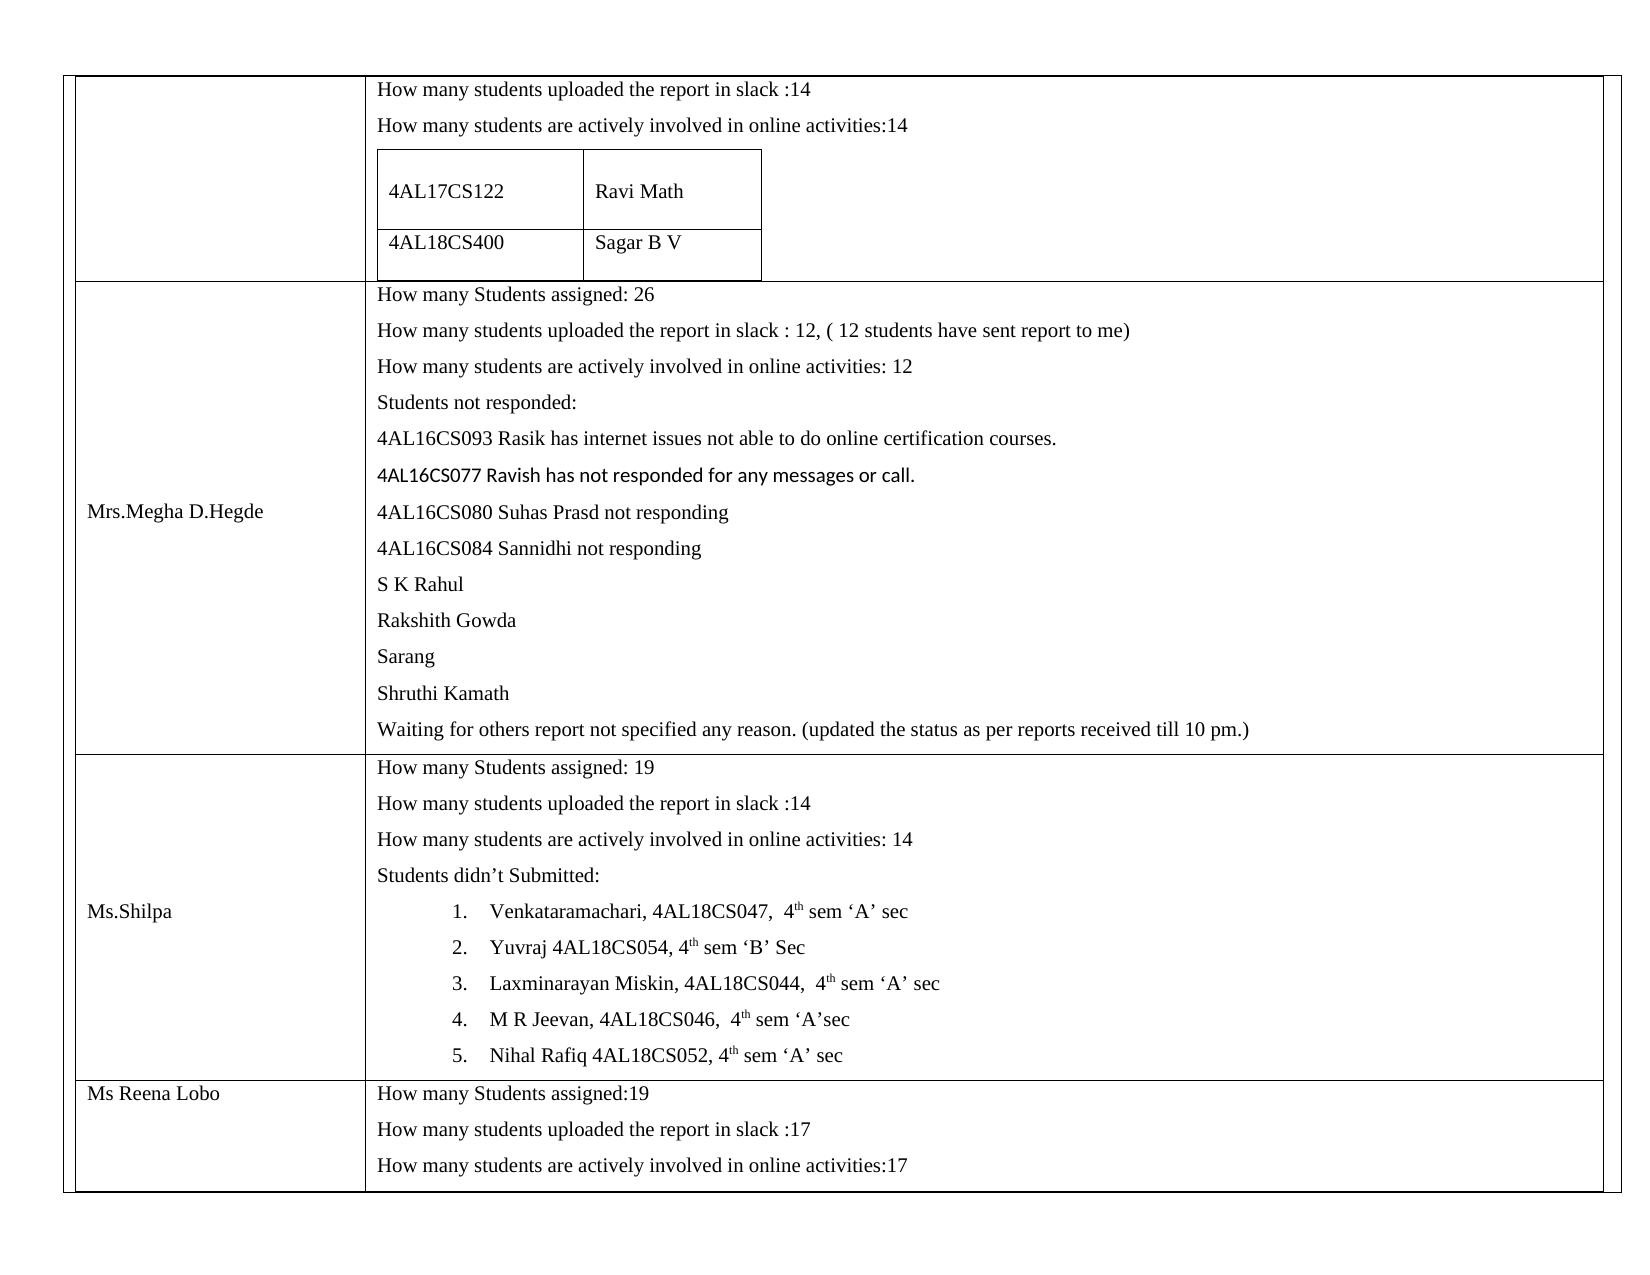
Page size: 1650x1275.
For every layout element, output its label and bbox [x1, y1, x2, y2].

table_cell [366, 77, 1603, 281]
table_cell [76, 282, 365, 754]
table_cell [76, 1081, 365, 1191]
table_cell [366, 282, 1603, 754]
table_cell [76, 755, 365, 1080]
table_cell [76, 77, 365, 281]
table_cell [366, 1081, 1603, 1191]
table_cell [1604, 76, 1621, 1192]
table_cell [64, 76, 75, 1192]
table_cell [366, 755, 1603, 1080]
